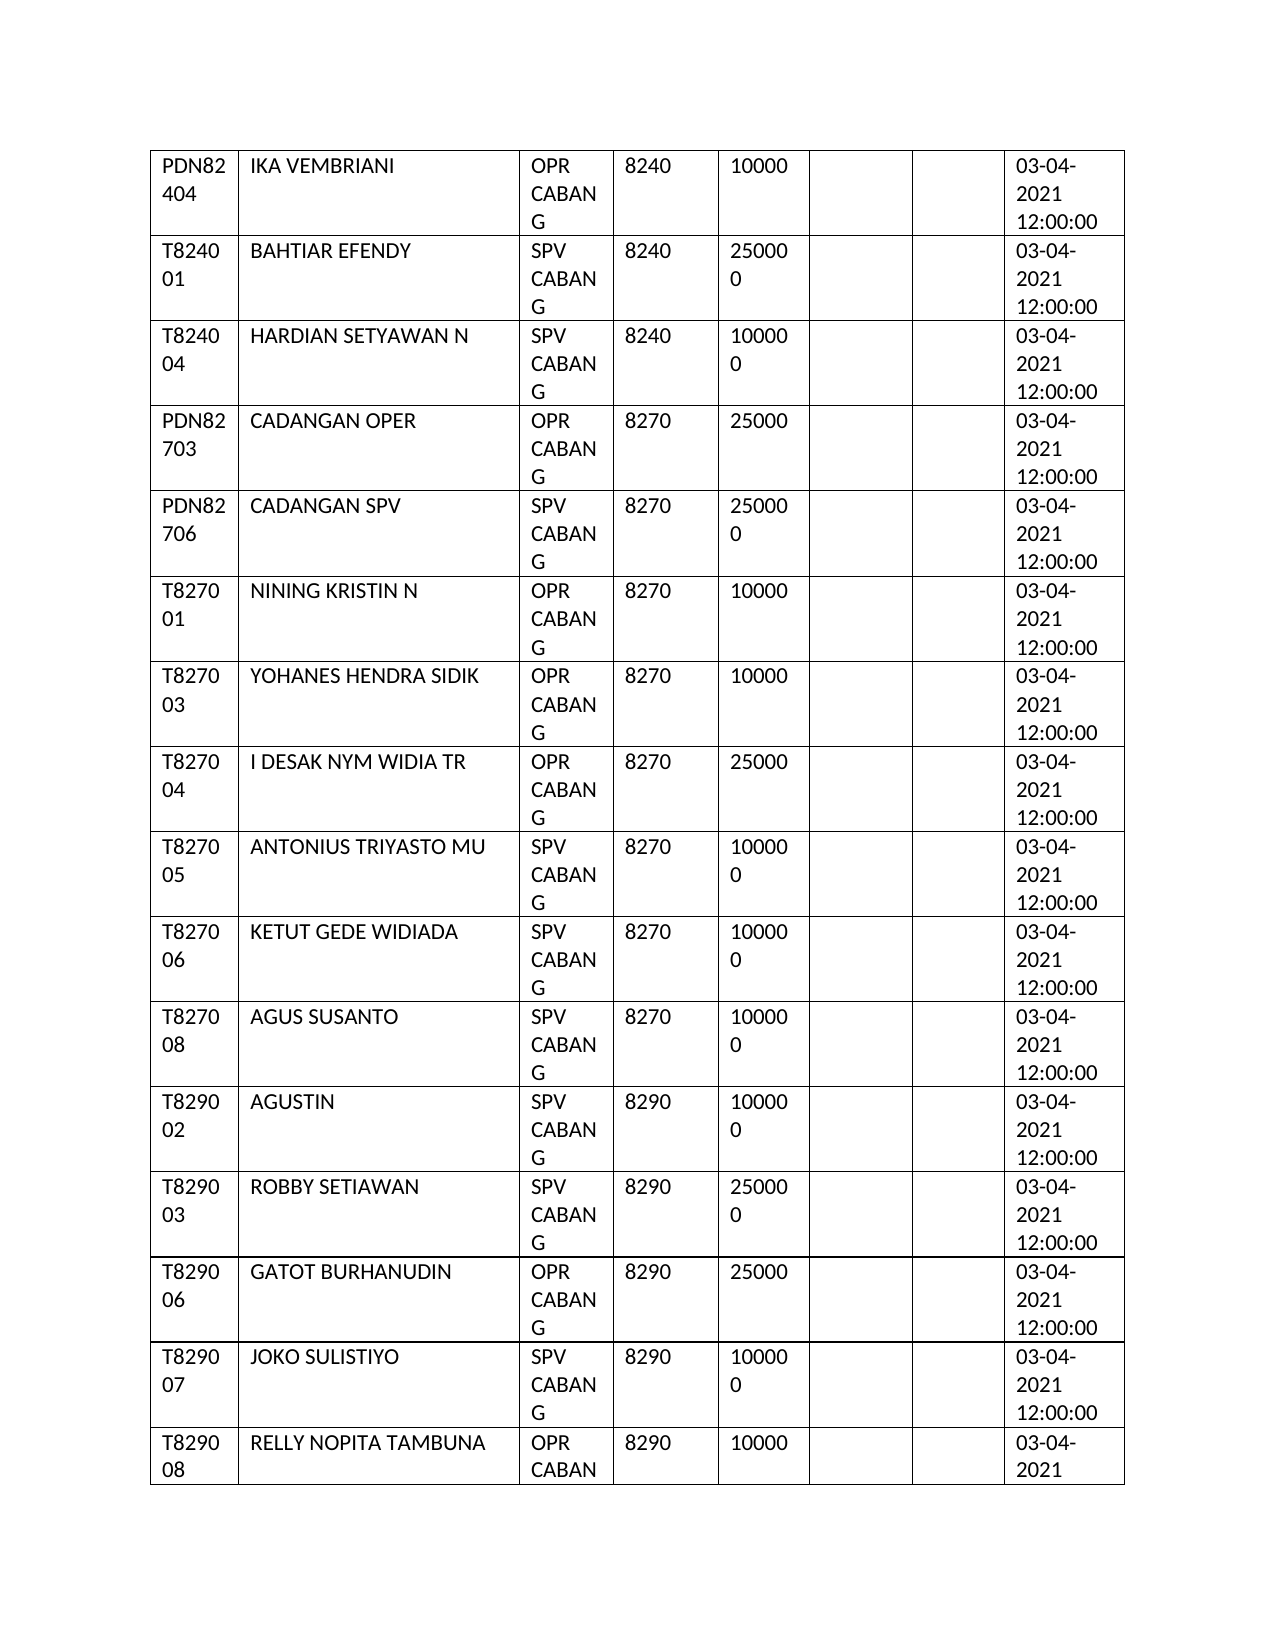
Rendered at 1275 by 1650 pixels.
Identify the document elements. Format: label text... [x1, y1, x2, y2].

table_cell SPV CABANG [520, 1087, 613, 1171]
table_cell [810, 1002, 912, 1086]
table_cell SPV CABANG [520, 1343, 613, 1427]
table_cell PDN82404 [151, 151, 238, 235]
table_cell [913, 577, 1004, 661]
table_cell 03-04-2021 12:00:00 [1005, 662, 1124, 746]
table_cell KETUT GEDE WIDIADA [239, 917, 519, 1001]
table_cell 03-04-2021 12:00:00 [1005, 832, 1124, 916]
table_cell ANTONIUS TRIYASTO MU [239, 832, 519, 916]
table_cell 03-04-2021 12:00:00 [1005, 236, 1124, 320]
table_cell OPR CABANG [520, 406, 613, 490]
table_cell 100000 [719, 321, 809, 405]
table_cell 25000 [719, 406, 809, 490]
table_cell JOKO SULISTIYO [239, 1343, 519, 1427]
table_cell [913, 1087, 1004, 1171]
table_cell OPR CABANG [520, 1428, 613, 1484]
table_cell [913, 491, 1004, 576]
table_cell OPR CABANG [520, 1258, 613, 1341]
table_cell [810, 1087, 912, 1171]
table_cell 03-04-2021 12:00:00 [1005, 1002, 1124, 1086]
table_cell 10000 [719, 151, 809, 235]
table_cell [810, 747, 912, 831]
table_cell T827001 [151, 577, 238, 661]
table_cell 100000 [719, 832, 809, 916]
table_cell 03-04-2021 12:00:00 [1005, 1343, 1124, 1427]
table_cell 03-04-2021 12:00:00 [1005, 1087, 1124, 1171]
table_cell 8290 [614, 1172, 718, 1256]
table_cell [913, 662, 1004, 746]
table_cell ROBBY SETIAWAN [239, 1172, 519, 1256]
table_cell 8270 [614, 747, 718, 831]
table_cell IKA VEMBRIANI [239, 151, 519, 235]
table_cell GATOT BURHANUDIN [239, 1258, 519, 1341]
table_cell SPV CABANG [520, 1172, 613, 1256]
table_cell T827004 [151, 747, 238, 831]
table_cell 03-04-2021 12:00:00 [1005, 917, 1124, 1001]
table_cell 8240 [614, 236, 718, 320]
table_cell [913, 917, 1004, 1001]
table_cell 8290 [614, 1428, 718, 1484]
table_cell 8270 [614, 662, 718, 746]
table_cell [810, 1428, 912, 1484]
table_cell [810, 1258, 912, 1341]
table_cell 8270 [614, 577, 718, 661]
table_cell OPR CABANG [520, 151, 613, 235]
table_cell 10000 [719, 577, 809, 661]
table_cell [913, 1258, 1004, 1341]
table_cell 8270 [614, 1002, 718, 1086]
table_cell 03-04-2021 12:00:00 [1005, 1258, 1124, 1341]
table_cell 03-04-2021 12:00:00 [1005, 1428, 1124, 1484]
table_cell OPR CABANG [520, 662, 613, 746]
table_cell BAHTIAR EFENDY [239, 236, 519, 320]
table_cell 8240 [614, 321, 718, 405]
table_cell 03-04-2021 12:00:00 [1005, 1172, 1124, 1256]
table_cell T827006 [151, 917, 238, 1001]
table_cell T827005 [151, 832, 238, 916]
table_cell 25000 [719, 1258, 809, 1341]
table_cell T824001 [151, 236, 238, 320]
table_cell [810, 577, 912, 661]
table_cell 10000 [719, 662, 809, 746]
table_cell 100000 [719, 1002, 809, 1086]
table_cell [913, 1343, 1004, 1427]
table_cell [913, 236, 1004, 320]
table_cell PDN82706 [151, 491, 238, 576]
table_cell 03-04-2021 12:00:00 [1005, 151, 1124, 235]
table_cell [810, 662, 912, 746]
table_cell RELLY NOPITA TAMBUNA [239, 1428, 519, 1484]
table_cell PDN82703 [151, 406, 238, 490]
table_cell T824004 [151, 321, 238, 405]
table_cell [913, 1002, 1004, 1086]
table_cell 03-04-2021 12:00:00 [1005, 406, 1124, 490]
table_cell 25000 [719, 747, 809, 831]
table_cell SPV CABANG [520, 236, 613, 320]
table_cell 8290 [614, 1087, 718, 1171]
table_cell CADANGAN SPV [239, 491, 519, 576]
table_cell 100000 [719, 1343, 809, 1427]
table_cell [913, 747, 1004, 831]
table_cell [913, 406, 1004, 490]
table_cell 03-04-2021 12:00:00 [1005, 491, 1124, 576]
table_cell 8240 [614, 151, 718, 235]
table_cell T829003 [151, 1172, 238, 1256]
table_cell 8270 [614, 917, 718, 1001]
table_cell 100000 [719, 917, 809, 1001]
table_cell 250000 [719, 1172, 809, 1256]
table_cell [810, 1343, 912, 1427]
table_cell [810, 151, 912, 235]
table_cell 8290 [614, 1343, 718, 1427]
table_cell CADANGAN OPER [239, 406, 519, 490]
table_cell SPV CABANG [520, 1002, 613, 1086]
table_cell SPV CABANG [520, 832, 613, 916]
table_cell NINING KRISTIN N [239, 577, 519, 661]
table_cell I DESAK NYM WIDIA TR [239, 747, 519, 831]
table_cell T829008 [151, 1428, 238, 1484]
table_cell AGUS SUSANTO [239, 1002, 519, 1086]
table_cell OPR CABANG [520, 577, 613, 661]
table_cell 10000 [719, 1428, 809, 1484]
table_cell YOHANES HENDRA SIDIK [239, 662, 519, 746]
table_cell AGUSTIN [239, 1087, 519, 1171]
table_cell [913, 321, 1004, 405]
table_cell T827003 [151, 662, 238, 746]
table_cell 250000 [719, 236, 809, 320]
table_cell T827008 [151, 1002, 238, 1086]
table_cell [810, 1172, 912, 1256]
table_cell 100000 [719, 1087, 809, 1171]
table_cell [913, 832, 1004, 916]
table_cell 8270 [614, 491, 718, 576]
table_cell 8270 [614, 832, 718, 916]
table_cell 03-04-2021 12:00:00 [1005, 747, 1124, 831]
table_cell [913, 1172, 1004, 1256]
table_cell HARDIAN SETYAWAN N [239, 321, 519, 405]
table_cell SPV CABANG [520, 917, 613, 1001]
table_cell [810, 491, 912, 576]
table_cell 03-04-2021 12:00:00 [1005, 577, 1124, 661]
table_cell [810, 236, 912, 320]
table_cell T829007 [151, 1343, 238, 1427]
table_cell SPV CABANG [520, 321, 613, 405]
table_cell [913, 151, 1004, 235]
table_cell 8290 [614, 1258, 718, 1341]
table_cell [810, 321, 912, 405]
table_cell [810, 917, 912, 1001]
table_cell [810, 406, 912, 490]
table_cell T829006 [151, 1258, 238, 1341]
table_cell [810, 832, 912, 916]
table_cell 03-04-2021 12:00:00 [1005, 321, 1124, 405]
table_cell T829002 [151, 1087, 238, 1171]
table_cell [913, 1428, 1004, 1484]
table_cell 8270 [614, 406, 718, 490]
table_cell 250000 [719, 491, 809, 576]
table_cell OPR CABANG [520, 747, 613, 831]
table_cell SPV CABANG [520, 491, 613, 576]
